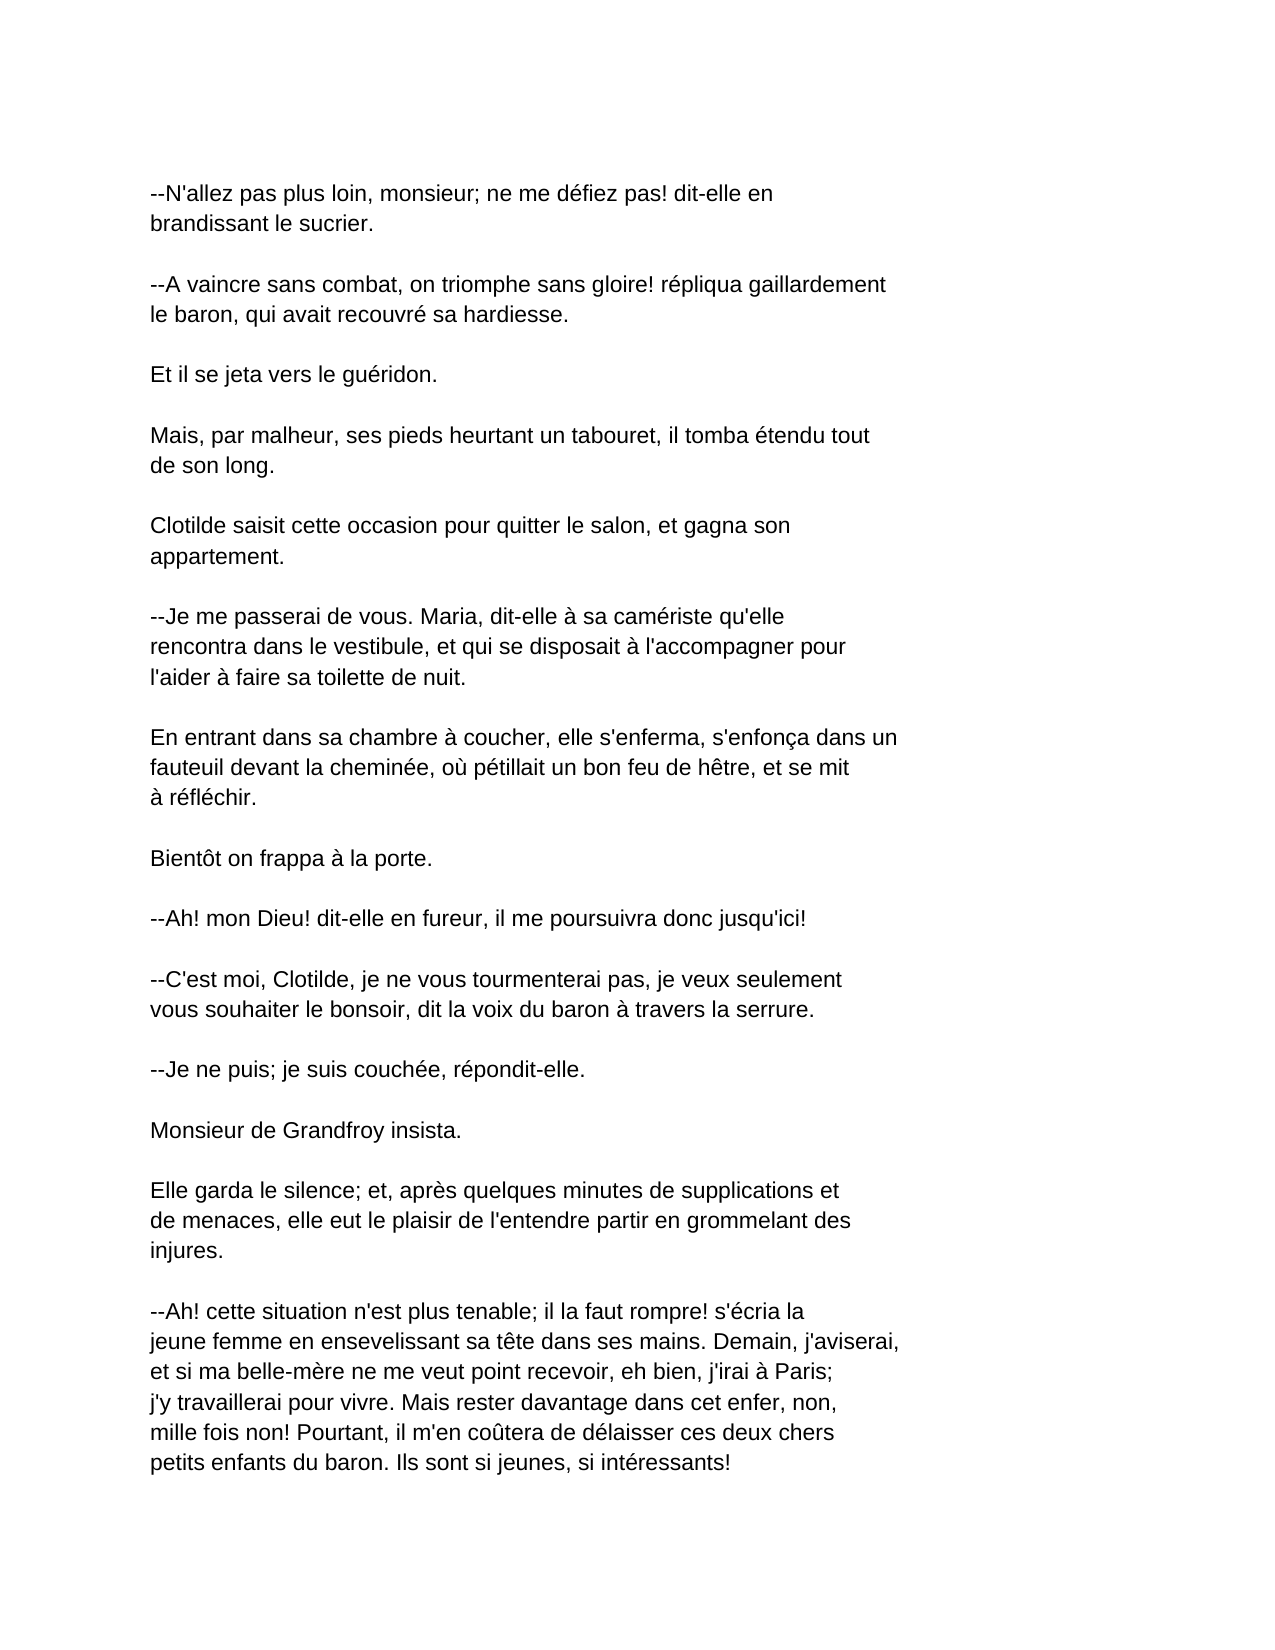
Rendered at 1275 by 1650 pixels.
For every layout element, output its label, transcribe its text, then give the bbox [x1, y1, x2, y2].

text Clotilde saisit cette occasion pour quitter le salon, et gagna son [150, 512, 1125, 539]
text --N'allez pas plus loin, monsieur; ne me défiez pas! dit-elle en [150, 180, 1125, 207]
text j'y travaillerai pour vivre. Mais rester davantage dans cet enfer, non, [150, 1388, 1125, 1415]
text de son long. [150, 452, 1125, 478]
text Et il se jeta vers le guéridon. [150, 361, 1125, 388]
text --Ah! cette situation n'est plus tenable; il la faut rompre! s'écria la [150, 1298, 1125, 1324]
text l'aider à faire sa toilette de nuit. [150, 663, 1125, 690]
text et si ma belle-mère ne me veut point recevoir, eh bien, j'irai à Paris; [150, 1358, 1125, 1385]
text fauteuil devant la cheminée, où pétillait un bon feu de hêtre, et se mit [150, 754, 1125, 781]
text --Je ne puis; je suis couchée, répondit-elle. [150, 1056, 1125, 1083]
text En entrant dans sa chambre à coucher, elle s'enferma, s'enfonça dans un [150, 724, 1125, 750]
text jeune femme en ensevelissant sa tête dans ses mains. Demain, j'aviserai, [150, 1328, 1125, 1354]
text à réfléchir. [150, 784, 1125, 811]
text --A vaincre sans combat, on triomphe sans gloire! répliqua gaillardement [150, 271, 1125, 297]
text mille fois non! Pourtant, il m'en coûtera de délaisser ces deux chers [150, 1419, 1125, 1445]
text injures. [150, 1237, 1125, 1264]
text de menaces, elle eut le plaisir de l'entendre partir en grommelant des [150, 1207, 1125, 1234]
text --Je me passerai de vous. Maria, dit-elle à sa camériste qu'elle [150, 603, 1125, 629]
text Elle garda le silence; et, après quelques minutes de supplications et [150, 1177, 1125, 1203]
text --C'est moi, Clotilde, je ne vous tourmenterai pas, je veux seulement [150, 966, 1125, 992]
text --Ah! mon Dieu! dit-elle en fureur, il me poursuivra donc jusqu'ici! [150, 905, 1125, 932]
text appartement. [150, 543, 1125, 569]
text Mais, par malheur, ses pieds heurtant un tabouret, il tomba étendu tout [150, 422, 1125, 448]
text rencontra dans le vestibule, et qui se disposait à l'accompagner pour [150, 633, 1125, 660]
text Monsieur de Grandfroy insista. [150, 1117, 1125, 1143]
text Bientôt on frappa à la porte. [150, 845, 1125, 871]
text brandissant le sucrier. [150, 210, 1125, 237]
text vous souhaiter le bonsoir, dit la voix du baron à travers la serrure. [150, 996, 1125, 1022]
text le baron, qui avait recouvré sa hardiesse. [150, 301, 1125, 327]
text petits enfants du baron. Ils sont si jeunes, si intéressants! [150, 1449, 1125, 1475]
